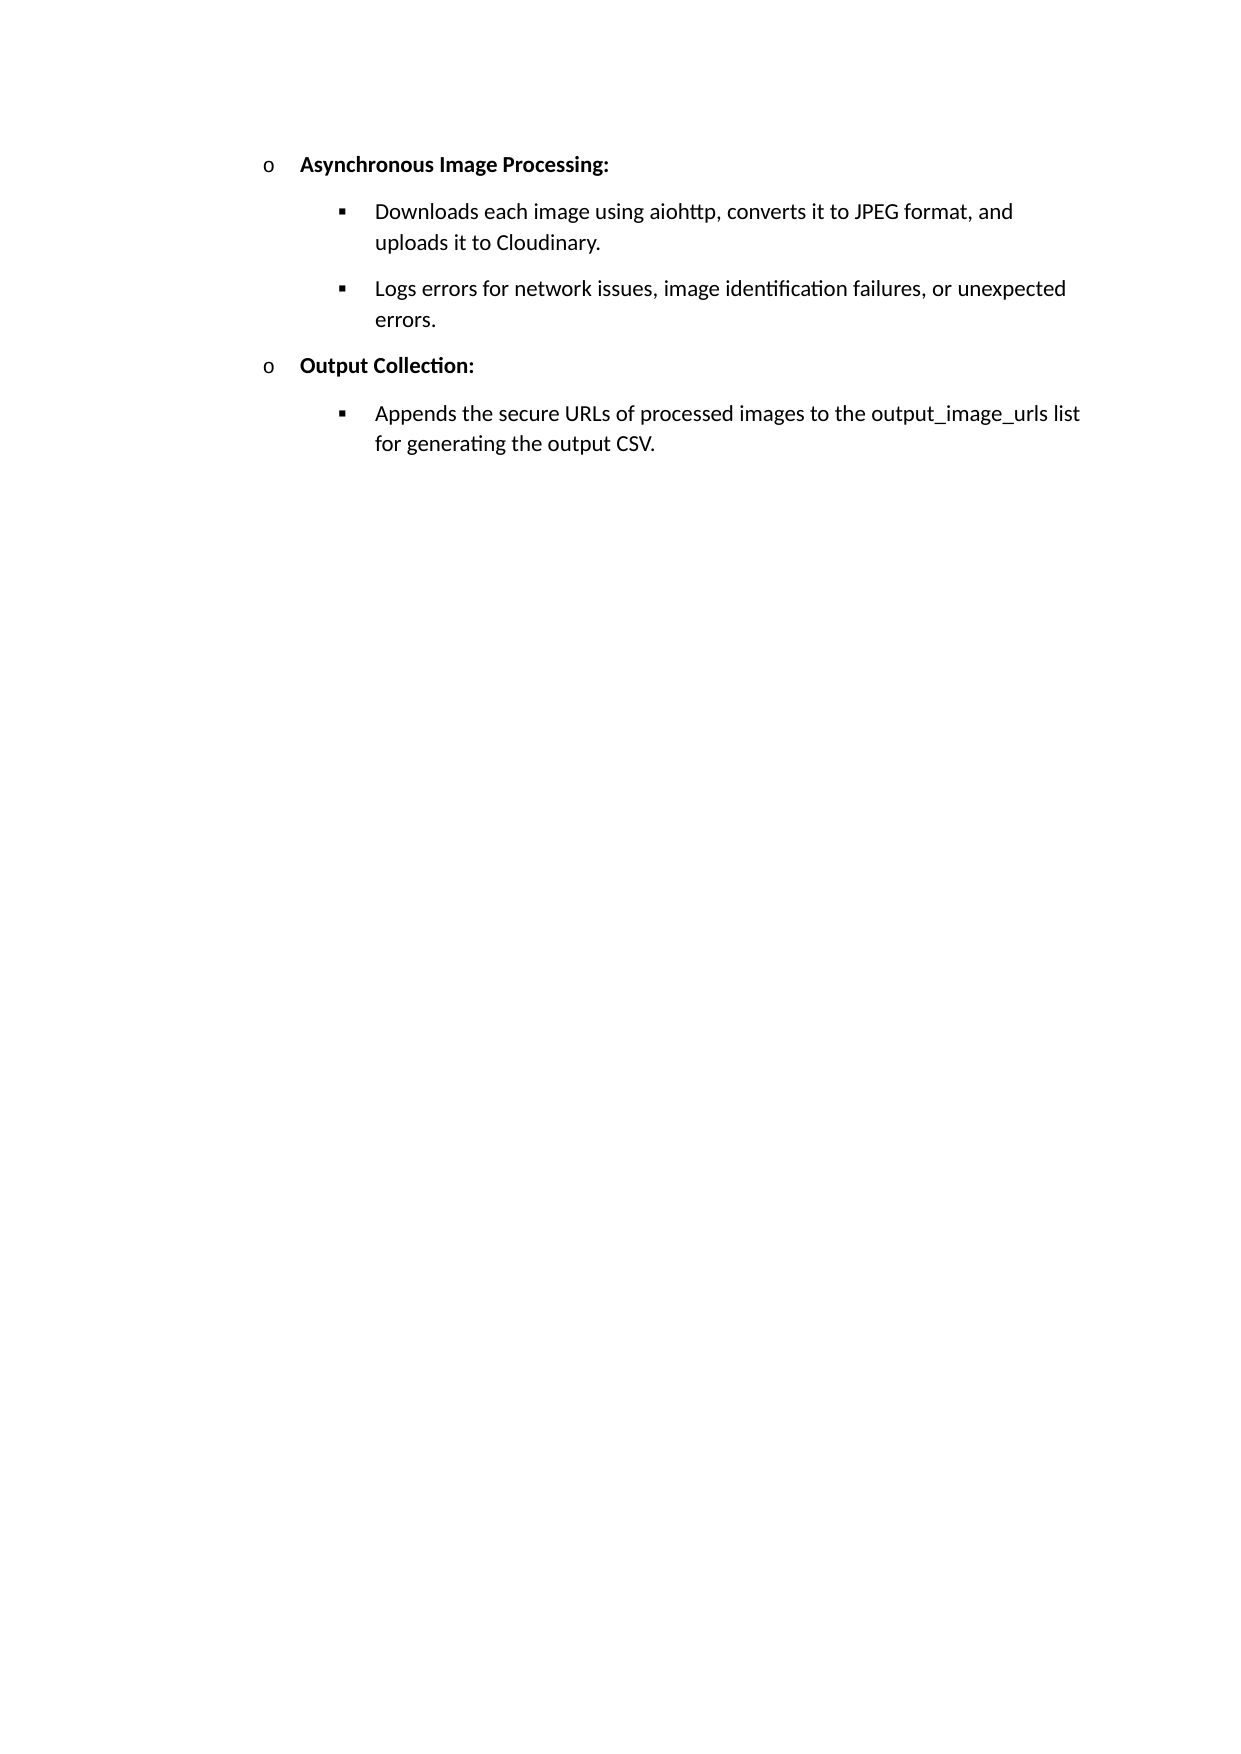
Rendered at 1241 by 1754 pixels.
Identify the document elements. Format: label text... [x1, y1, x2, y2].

list Logs errors for network issues, image identification failures, or unexpected errors. [337, 274, 1090, 333]
list Appends the secure URLs of processed images to the output_image_urls list for generating the output CSV. [337, 399, 1090, 457]
list Asynchronous Image Processing: [262, 150, 1090, 178]
list Downloads each image using aiohttp, converts it to JPEG format, and uploads it to Cloudinary. [337, 197, 1090, 256]
list Output Collection: [262, 352, 1090, 380]
